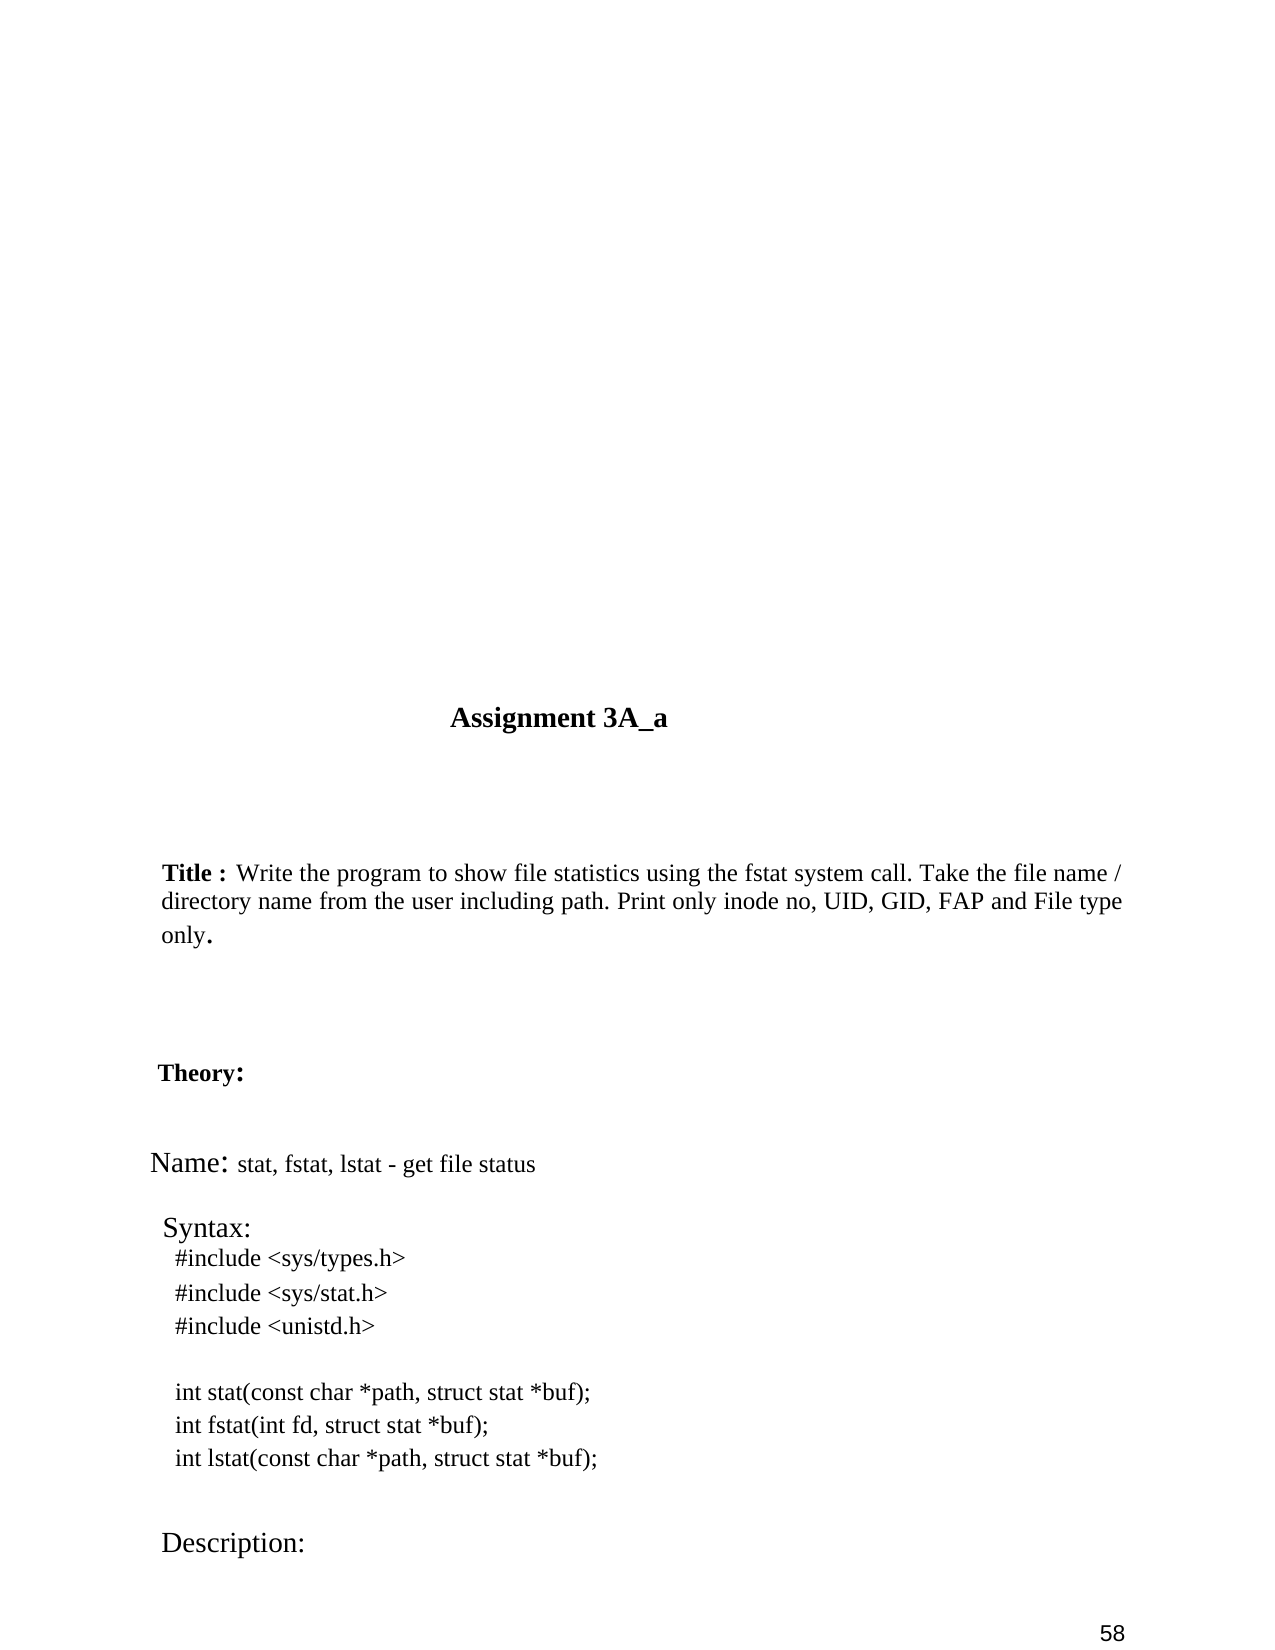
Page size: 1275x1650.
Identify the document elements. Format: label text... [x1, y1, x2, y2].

text int fstat(int fd, struct stat *buf); [150, 1410, 1125, 1439]
text #include <sys/stat.h> [150, 1278, 1125, 1307]
text int lstat(const char *path, struct stat *buf); [150, 1443, 1125, 1472]
text int stat(const char *path, struct stat *buf); [150, 1377, 1125, 1406]
text #include <sys/types.h> [150, 1243, 1125, 1272]
text #include <unistd.h> [150, 1311, 1125, 1340]
text Description: [161, 1525, 1125, 1559]
text Assignment 3A_a [375, 700, 1125, 734]
text Title : Write the program to show file statistics using the fstat system call. Take the file name / directory name from the user including path. Print only inode no, UID, GID, FAP and File type only. [161, 860, 1123, 951]
text Syntax: [162, 1210, 1125, 1243]
text Name: stat, fstat, lstat - get file status [150, 1141, 1125, 1179]
text Theory: [150, 1054, 1125, 1088]
